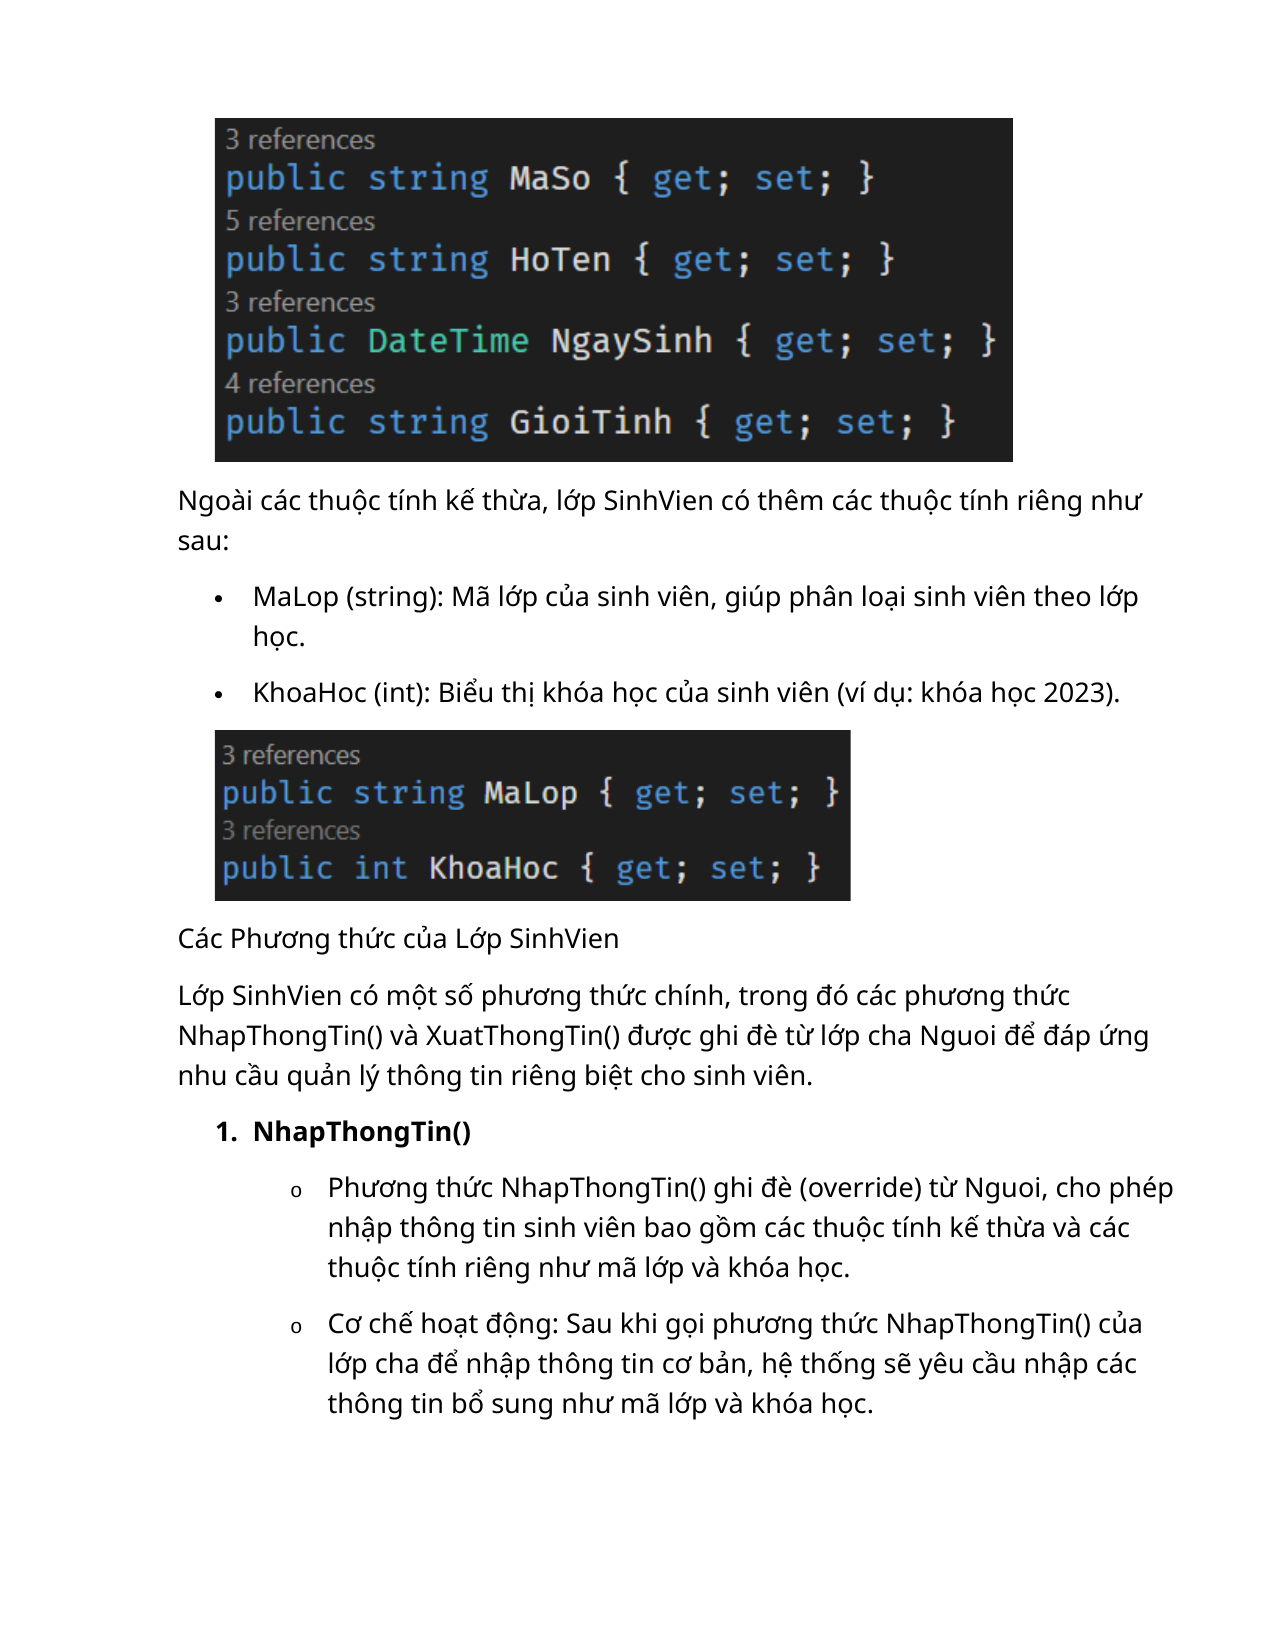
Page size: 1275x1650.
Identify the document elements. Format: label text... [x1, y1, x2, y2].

picture [214, 730, 851, 901]
list NhapThongTin() [215, 1112, 1186, 1149]
picture [214, 118, 1013, 462]
text Ngoài các thuộc tính kế thừa, lớp SinhVien có thêm các thuộc tính riêng như sau: [177, 481, 1186, 558]
list Cơ chế hoạt động: Sau khi gọi phương thức NhapThongTin() của lớp cha để nhập thông tin cơ bản, hệ thống sẽ yêu cầu nhập các thông tin bổ sung như mã lớp và khóa học. [290, 1305, 1186, 1421]
text Lớp SinhVien có một số phương thức chính, trong đó các phương thức NhapThongTin() và XuatThongTin() được ghi đè từ lớp cha Nguoi để đáp ứng nhu cầu quản lý thông tin riêng biệt cho sinh viên. [177, 976, 1186, 1093]
list MaLop (string): Mã lớp của sinh viên, giúp phân loại sinh viên theo lớp học. [215, 577, 1186, 654]
list Phương thức NhapThongTin() ghi đè (override) từ Nguoi, cho phép nhập thông tin sinh viên bao gồm các thuộc tính kế thừa và các thuộc tính riêng như mã lớp và khóa học. [290, 1169, 1186, 1285]
text Các Phương thức của Lớp SinhVien [177, 920, 1186, 957]
list KhoaHoc (int): Biểu thị khóa học của sinh viên (ví dụ: khóa học 2023). [215, 674, 1186, 711]
